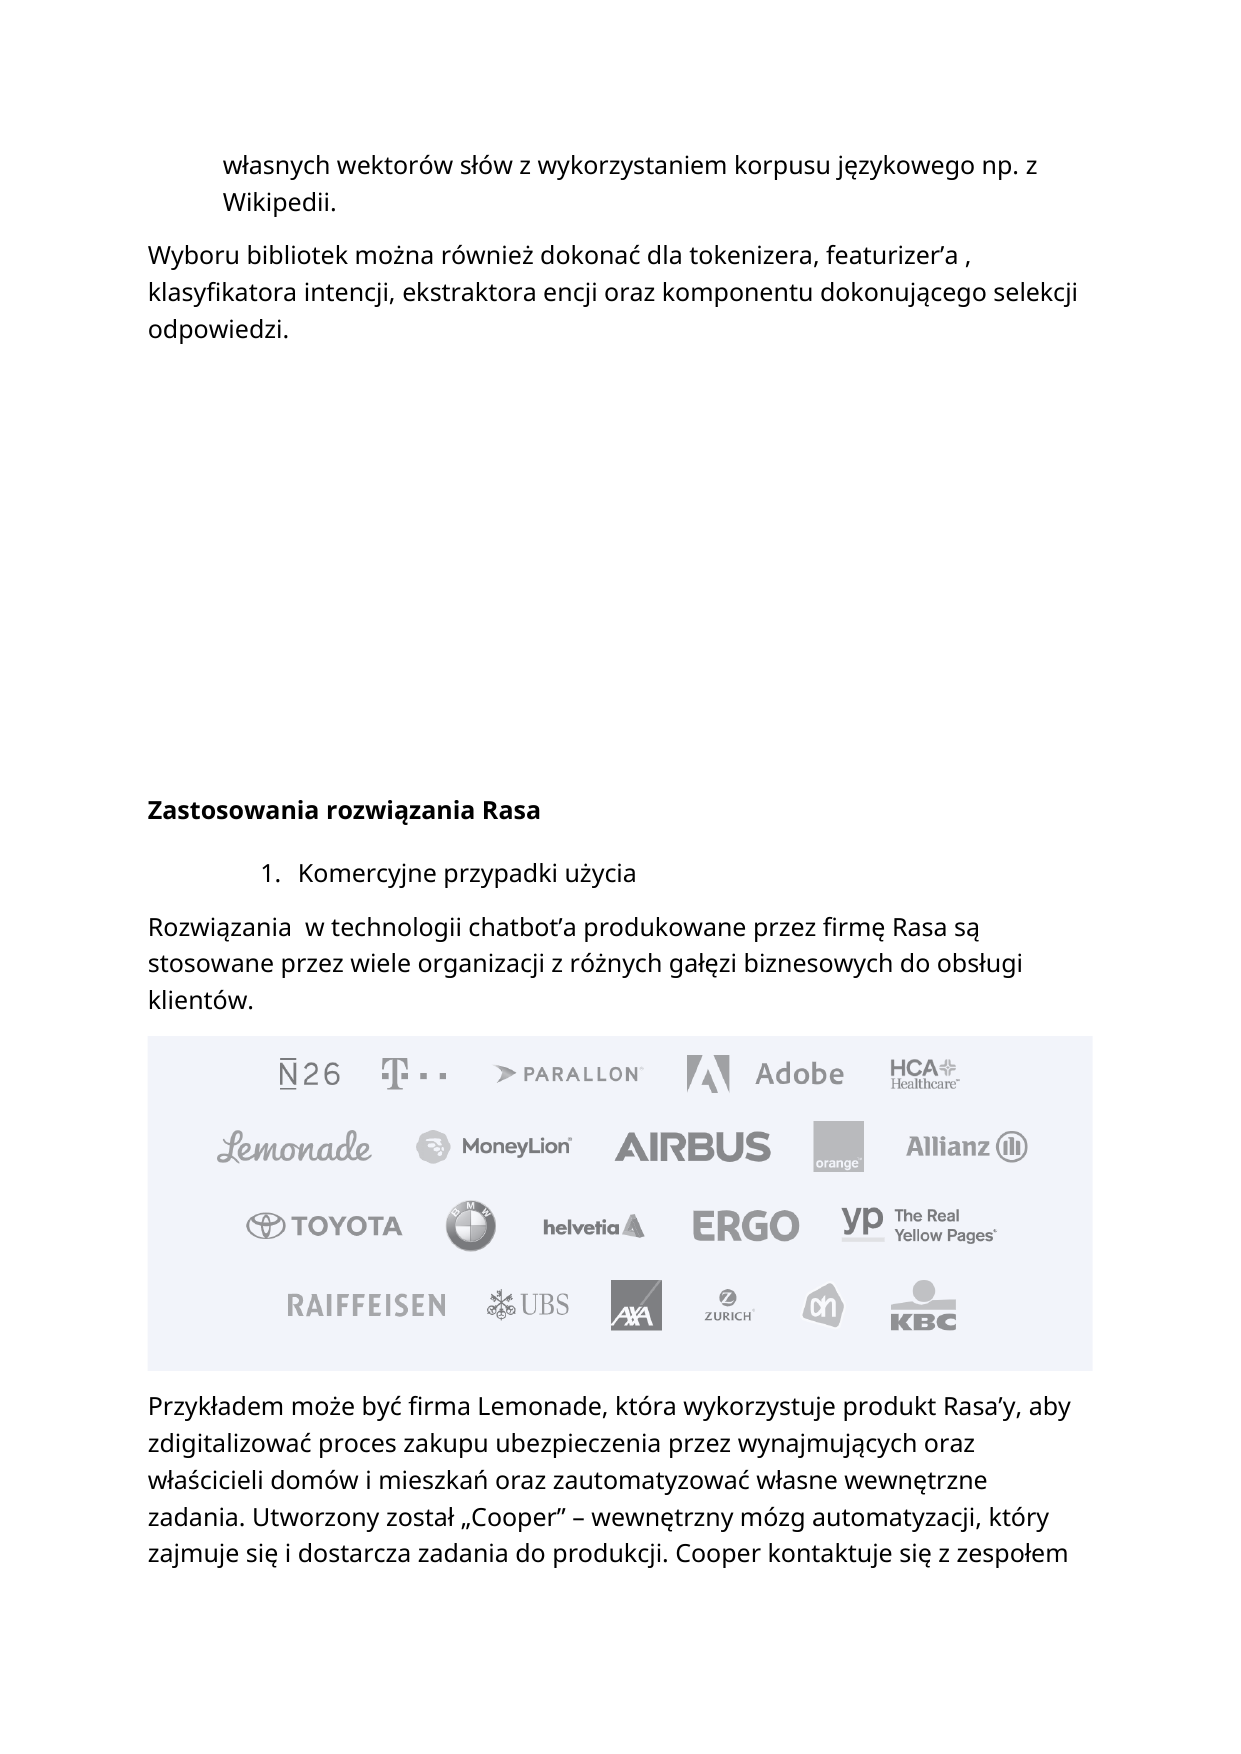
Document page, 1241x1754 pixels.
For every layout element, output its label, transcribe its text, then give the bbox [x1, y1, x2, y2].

list Komercyjne przypadki użycia [260, 856, 1093, 890]
text Wyboru bibliotek można również dokonać dla tokenizera, featurizer’a , klasyfikatora intencji, ekstraktora encji oraz komponentu dokonującego selekcji odpowiedzi. [148, 238, 1093, 345]
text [148, 1389, 1093, 1570]
subtitle Zastosowania rozwiązania Rasa [148, 792, 1093, 826]
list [185, 148, 1093, 218]
text Rozwiązania w technologii chatbot’a produkowane przez firmę Rasa są stosowane przez wiele organizacji z różnych gałęzi biznesowych do obsługi klientów. [148, 909, 1093, 1017]
picture [147, 1036, 1093, 1371]
